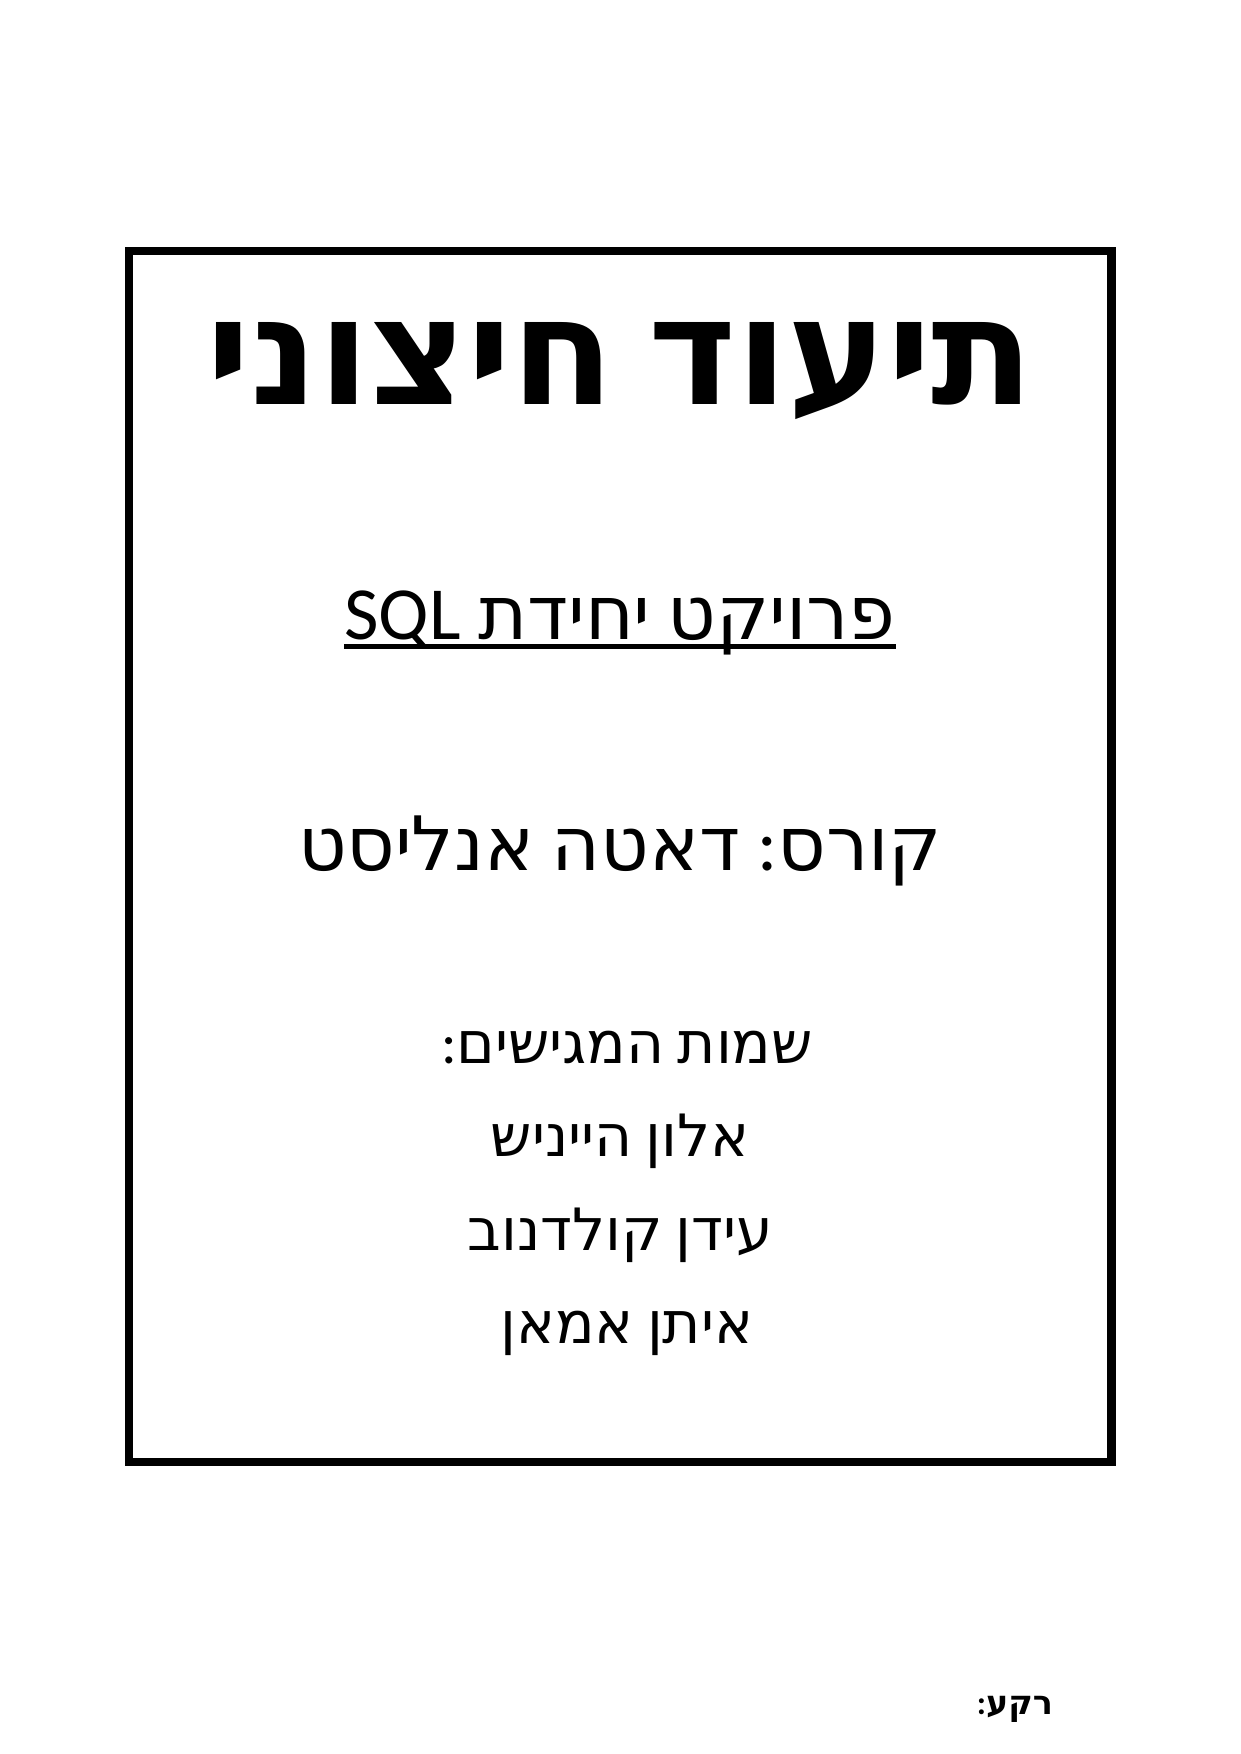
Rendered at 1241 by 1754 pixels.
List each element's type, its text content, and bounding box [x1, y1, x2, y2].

text רקע: [187, 1682, 1053, 1723]
